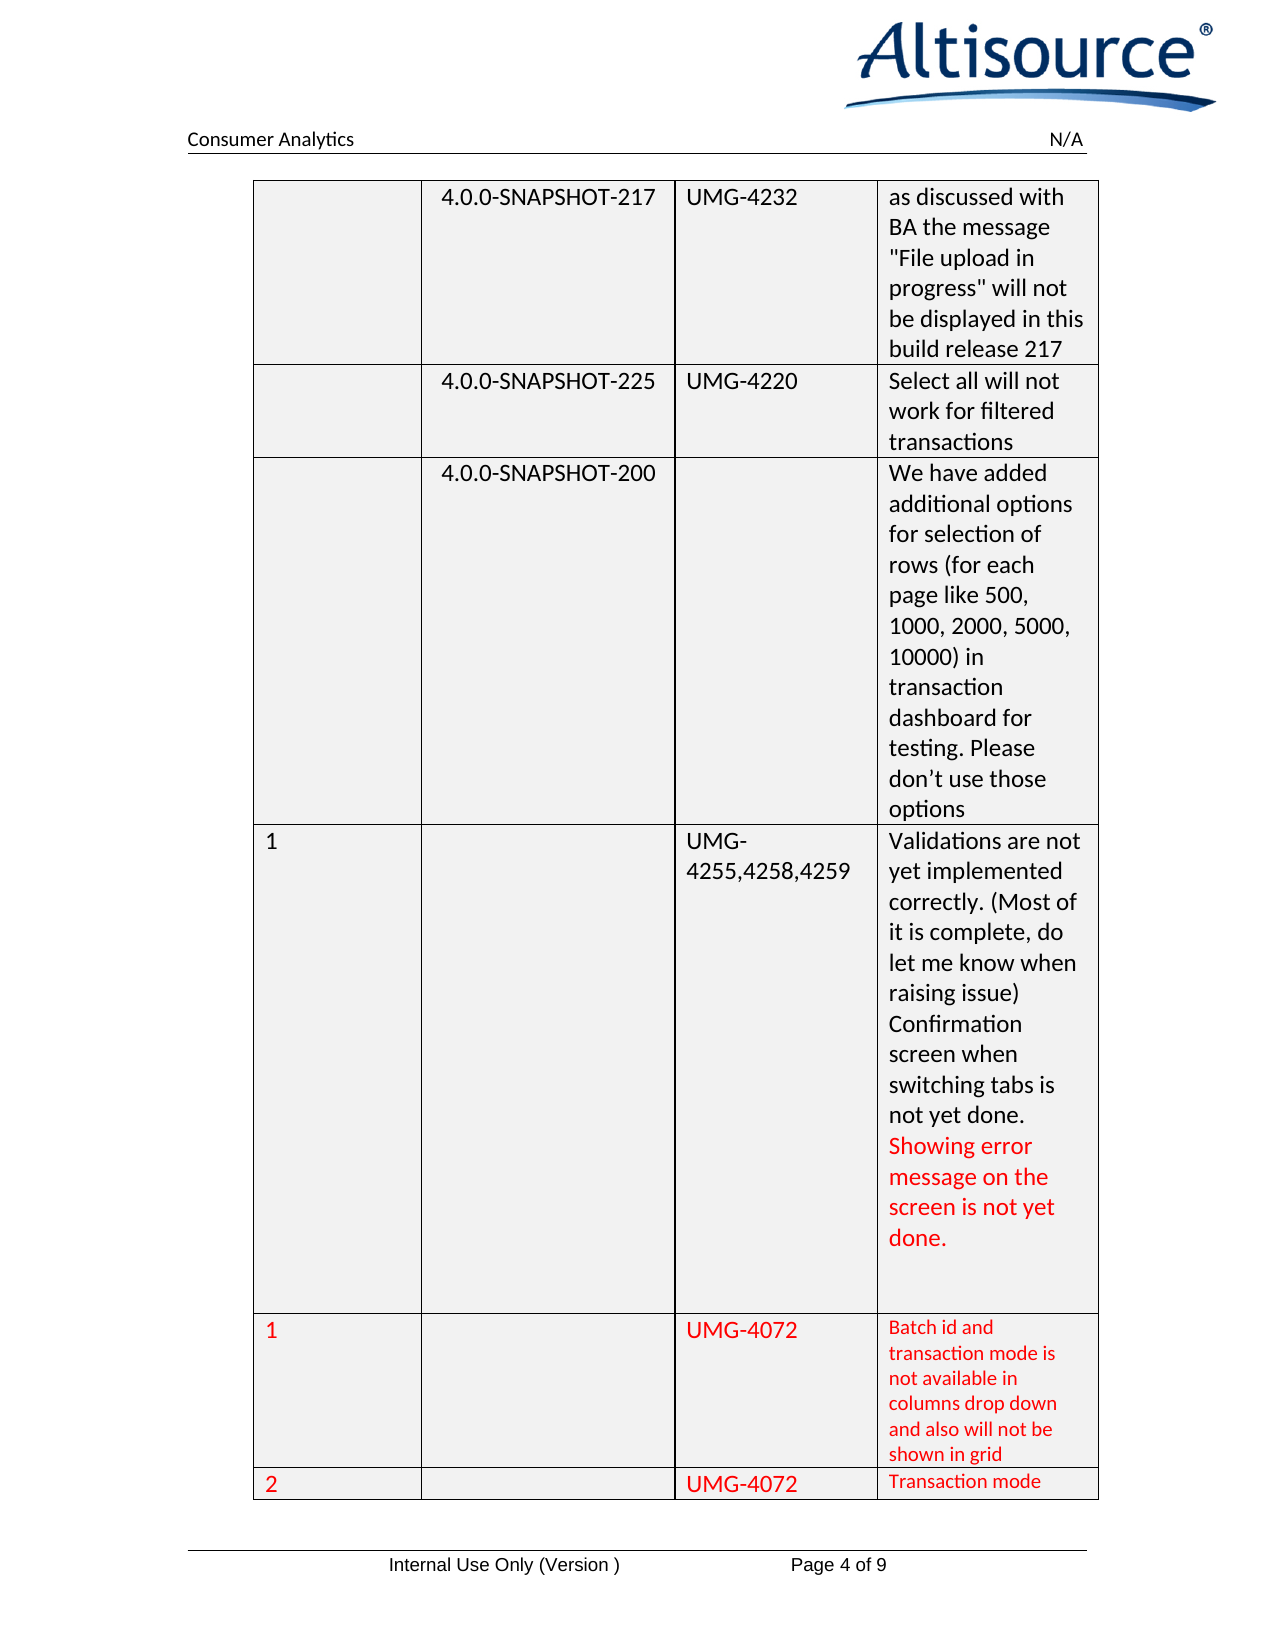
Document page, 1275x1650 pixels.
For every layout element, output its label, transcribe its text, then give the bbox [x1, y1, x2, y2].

table_cell Validations are not yet implemented correctly. (Most of it is complete, do let me know when raising issue) Confirmation screen when switching tabs is not yet done. Showing error message on the screen is not yet done. [878, 825, 1098, 1313]
table_cell Select all will not work for filtered transactions [878, 365, 1098, 457]
table_cell Batch id and transaction mode is not available in columns drop down and also will not be shown in grid [878, 1314, 1098, 1467]
table_cell 1 [254, 825, 421, 1313]
table_cell UMG-4072 [676, 1468, 877, 1499]
table_cell [676, 458, 877, 824]
table_cell [422, 825, 674, 1313]
table_cell 2 [254, 1468, 421, 1499]
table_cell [878, 1468, 1098, 1499]
picture [843, 13, 1217, 117]
table_cell 1 [254, 1314, 421, 1467]
table_cell We have added additional options for selection of rows (for each page like 500, 1000, 2000, 5000, 10000) in transaction dashboard for testing. Please don’t use those options [878, 458, 1098, 824]
table_cell [254, 181, 421, 364]
table_cell 4.0.0-SNAPSHOT-225 [422, 365, 674, 457]
table_cell [422, 1468, 674, 1499]
table_cell UMG-4220 [676, 365, 877, 457]
table_cell [254, 365, 421, 457]
table_cell 4.0.0-SNAPSHOT-200 [422, 458, 674, 824]
table_cell 4.0.0-SNAPSHOT-217 [422, 181, 674, 364]
table_cell UMG-4255,4258,4259 [676, 825, 877, 1313]
table_cell UMG-4232 [676, 181, 877, 364]
table_cell UMG-4072 [676, 1314, 877, 1467]
table_cell [422, 1314, 674, 1467]
table_cell [254, 458, 421, 824]
table_cell as discussed with BA the message "File upload in progress" will not be displayed in this build release 217 [878, 181, 1098, 364]
